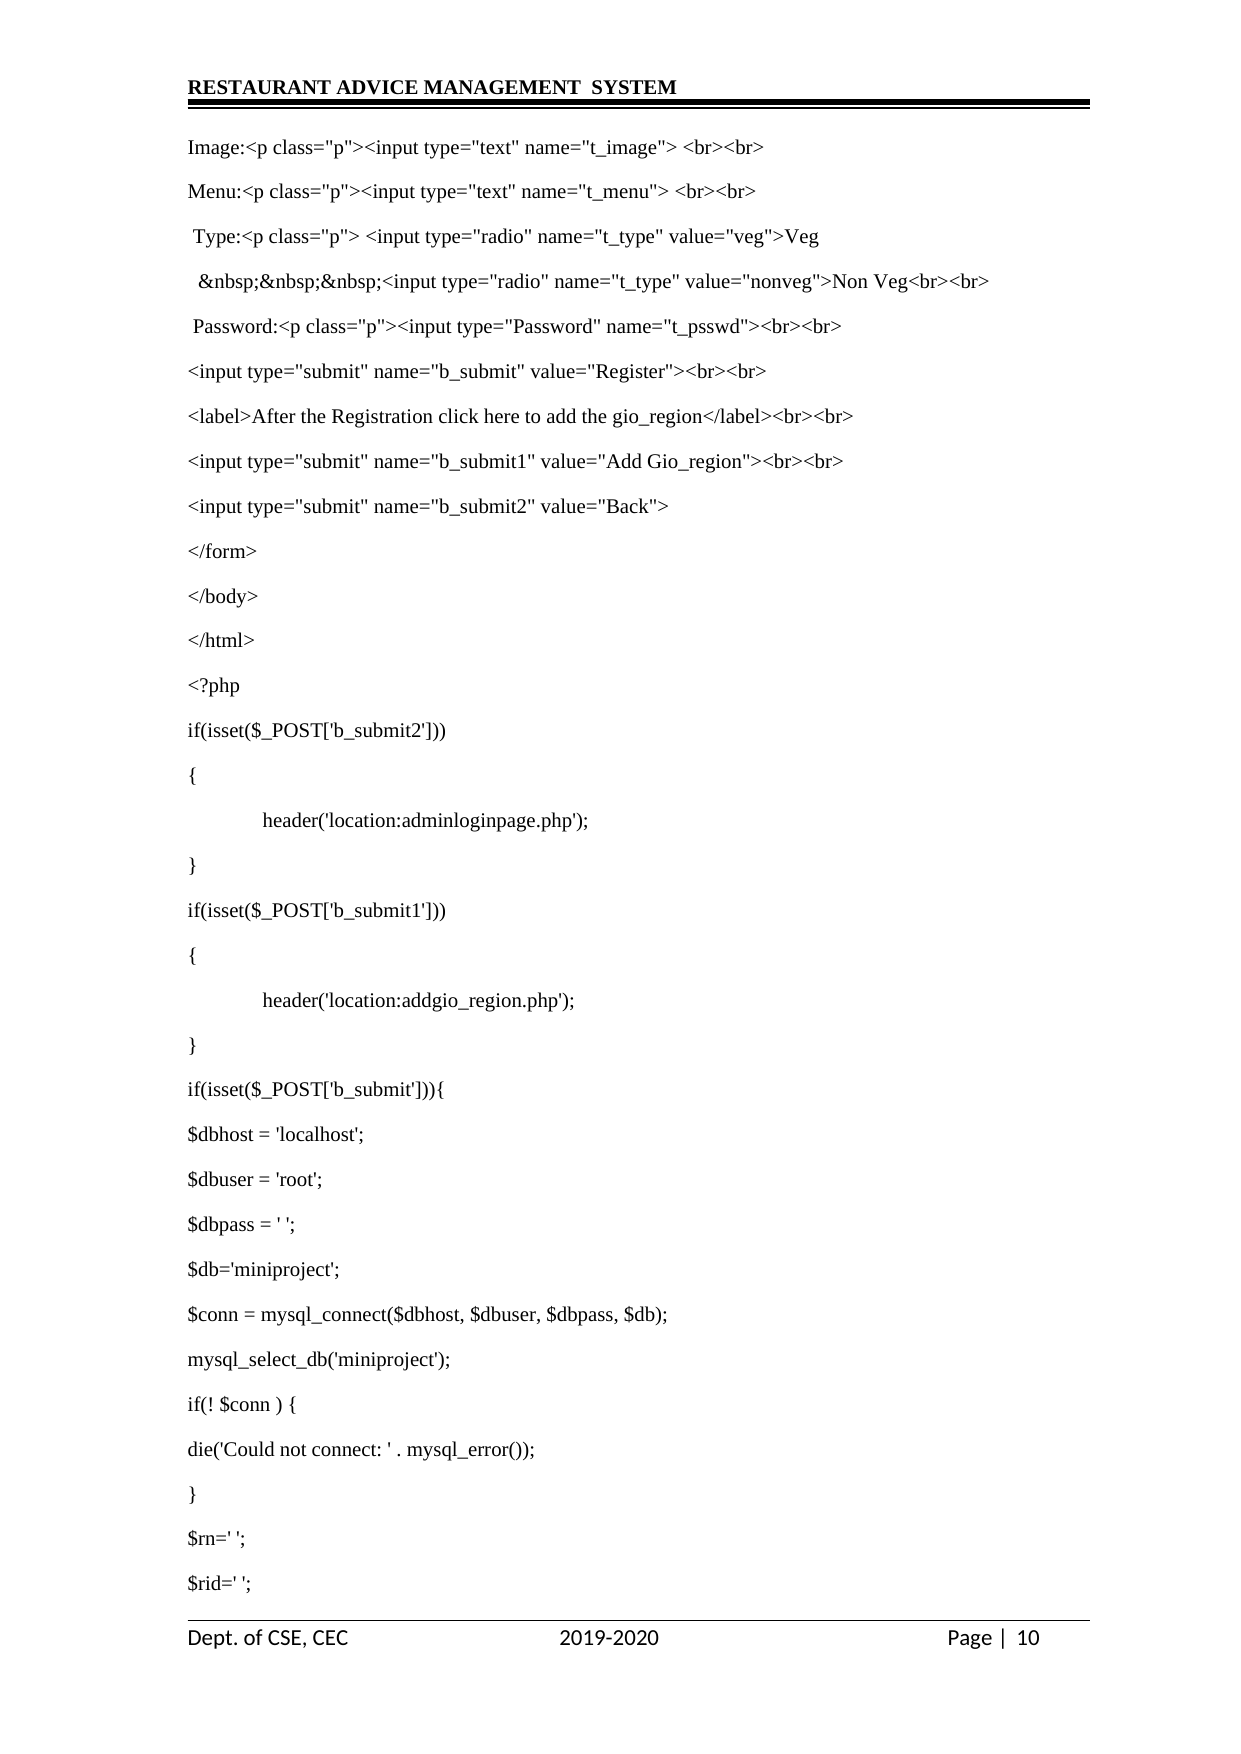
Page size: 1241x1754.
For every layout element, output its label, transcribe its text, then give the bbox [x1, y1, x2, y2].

text $dbpass = ' '; [187, 1212, 1090, 1236]
text header('location:adminloginpage.php'); [187, 808, 1090, 832]
text $rn=' '; [187, 1526, 1090, 1550]
text $conn = mysql_connect($dbhost, $dbuser, $dbpass, $db); [187, 1302, 1090, 1326]
text if(! $conn ) { [187, 1392, 1090, 1416]
text <label>After the Registration click here to add the gio_region</label><br><br> [187, 404, 1090, 428]
text } [187, 1481, 1090, 1506]
text <input type="submit" name="b_submit" value="Register"><br><br> [187, 359, 1090, 383]
text Password:<p class="p"><input type="Password" name="t_psswd"><br><br> [187, 314, 1090, 338]
text header('location:addgio_region.php'); [187, 988, 1090, 1012]
text { [187, 943, 1090, 967]
text <input type="submit" name="b_submit2" value="Back"> [187, 494, 1090, 518]
text </html> [187, 628, 1090, 652]
text } [187, 853, 1090, 877]
text Menu:<p class="p"><input type="text" name="t_menu"> <br><br> [187, 179, 1090, 203]
text if(isset($_POST['b_submit2'])) [187, 718, 1090, 742]
text Image:<p class="p"><input type="text" name="t_image"> <br><br> [187, 134, 1090, 159]
text mysql_select_db('miniproject'); [187, 1347, 1090, 1371]
text </body> [187, 583, 1090, 608]
text die('Could not connect: ' . mysql_error()); [187, 1437, 1090, 1461]
text $dbhost = 'localhost'; [187, 1122, 1090, 1146]
text if(isset($_POST['b_submit'])){ [187, 1077, 1090, 1101]
text } [187, 1032, 1090, 1057]
text $dbuser = 'root'; [187, 1167, 1090, 1191]
text </form> [187, 539, 1090, 563]
text <input type="submit" name="b_submit1" value="Add Gio_region"><br><br> [187, 449, 1090, 473]
text if(isset($_POST['b_submit1'])) [187, 898, 1090, 922]
text $db='miniproject'; [187, 1257, 1090, 1281]
text $rid=' '; [187, 1571, 1090, 1595]
text Type:<p class="p"> <input type="radio" name="t_type" value="veg">Veg [187, 224, 1090, 248]
text <?php [187, 673, 1090, 697]
text &nbsp;&nbsp;&nbsp;<input type="radio" name="t_type" value="nonveg">Non Veg<br><br> [187, 269, 1090, 293]
text { [187, 763, 1090, 787]
